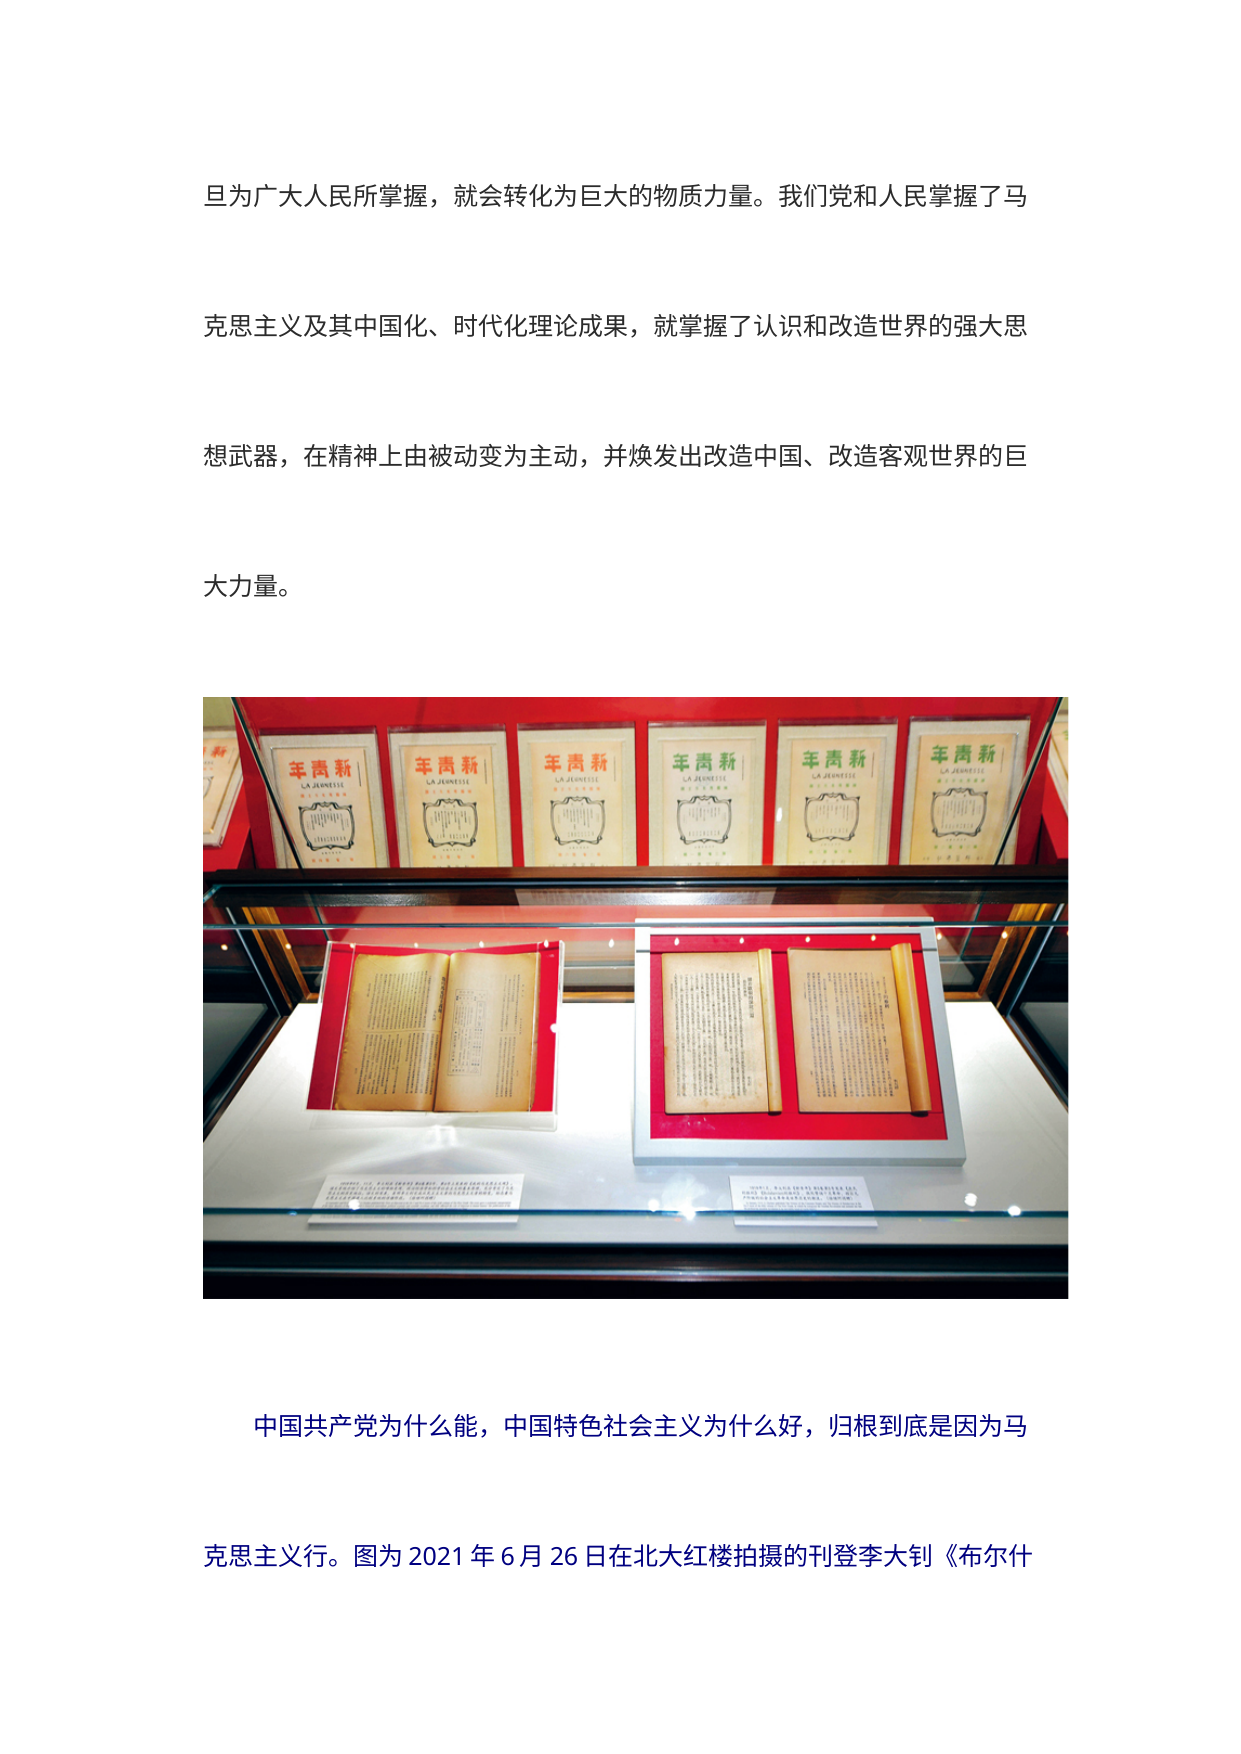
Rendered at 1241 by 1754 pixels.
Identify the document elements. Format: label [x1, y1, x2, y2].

text [203, 162, 1037, 617]
text [203, 1392, 1037, 1587]
picture [203, 697, 1069, 1299]
